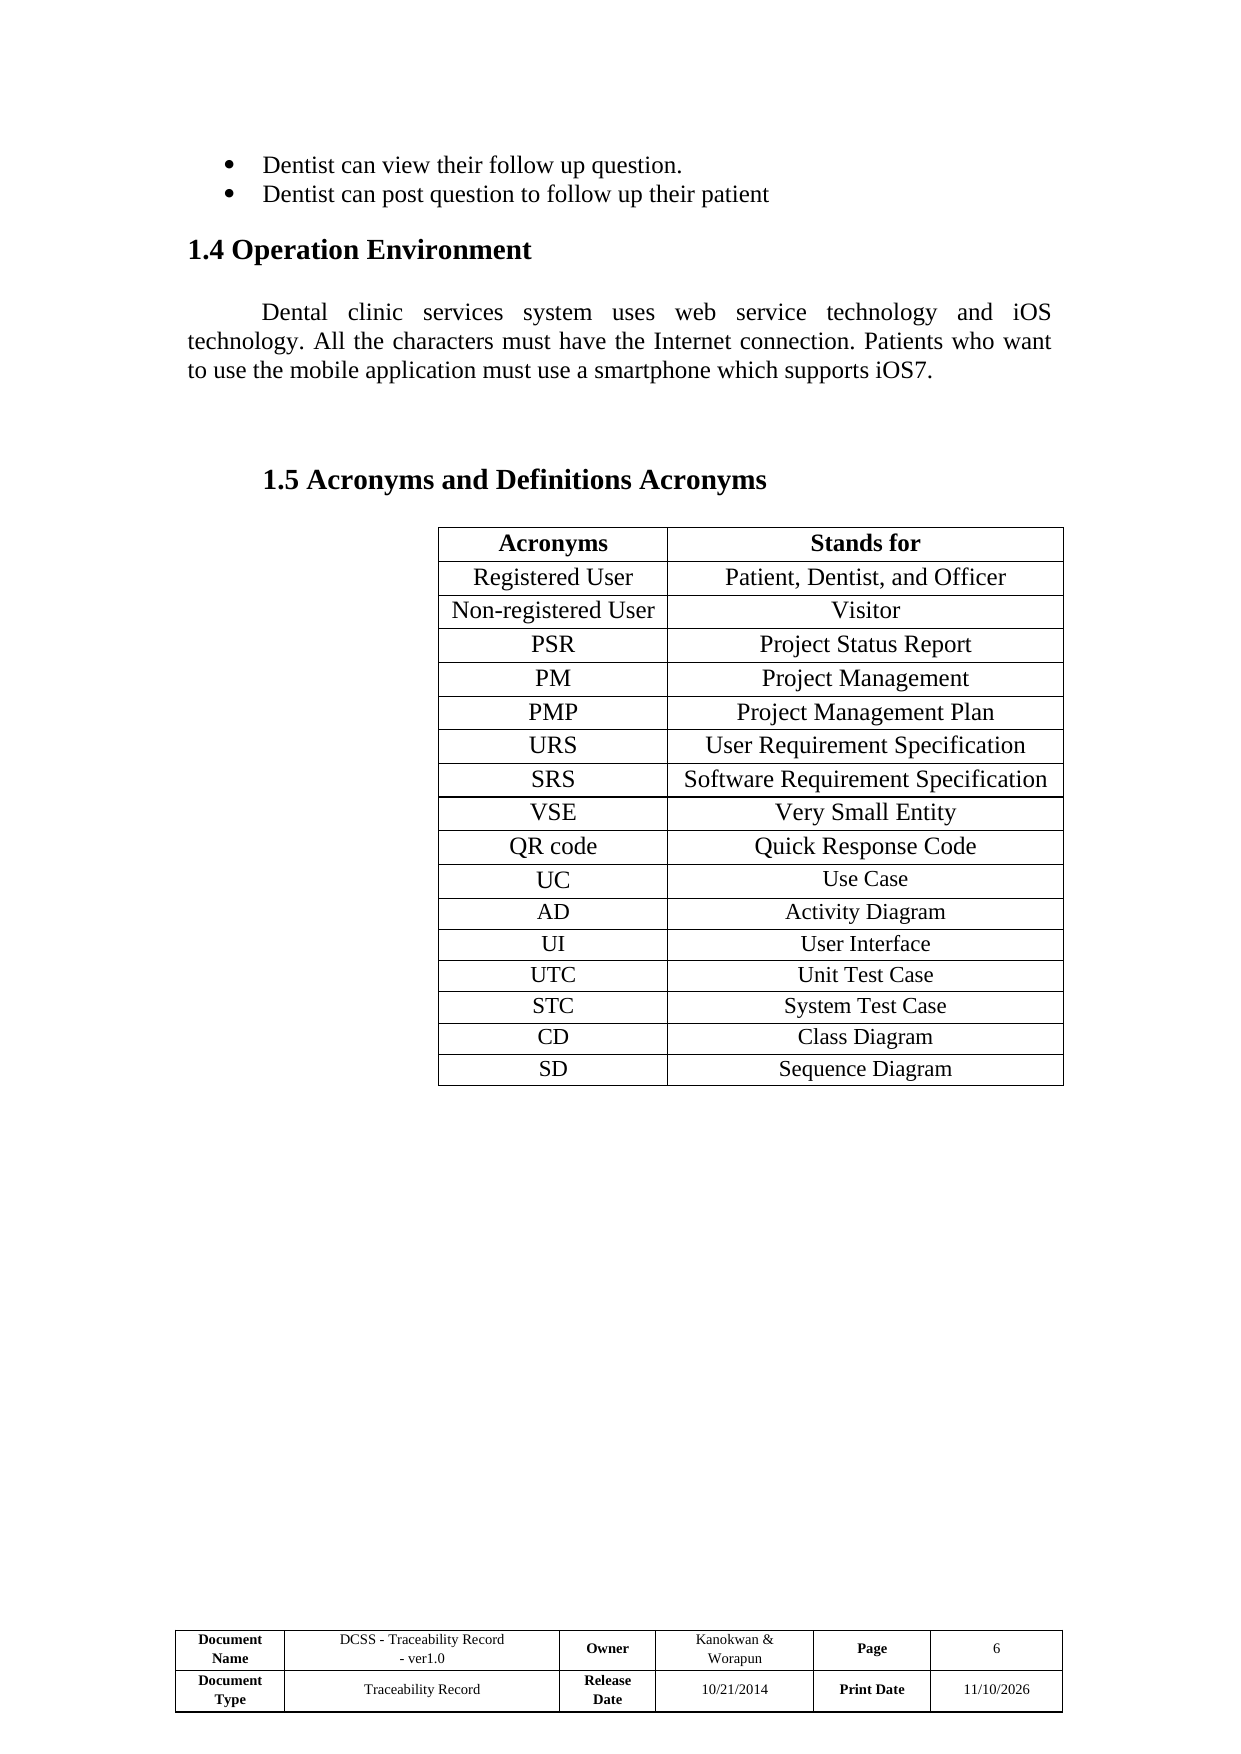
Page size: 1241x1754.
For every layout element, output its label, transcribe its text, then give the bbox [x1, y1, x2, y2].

table_cell PMP [439, 697, 667, 729]
table_cell UC [439, 865, 667, 897]
table_cell Software Requirement Specification [668, 764, 1063, 796]
table_cell Project Management [668, 663, 1063, 696]
table_cell SD [439, 1055, 667, 1085]
table_cell STC [439, 992, 667, 1022]
table_cell SRS [439, 764, 667, 796]
subtitle 1.4 Operation Environment [187, 232, 1053, 266]
table_cell CD [439, 1024, 667, 1054]
table_cell Activity Diagram [668, 899, 1063, 929]
table_cell QR code [439, 831, 667, 864]
table_cell AD [439, 899, 667, 929]
table_cell PM [439, 663, 667, 696]
table_cell Very Small Entity [668, 798, 1063, 830]
table_cell UTC [439, 961, 667, 991]
list Dentist can post question to follow up their patient [225, 179, 1053, 207]
table_cell Project Management Plan [668, 697, 1063, 729]
text Dental clinic services system uses web service technology and iOS technology. All the characters must have the Internet connection. Patients who want to use the mobile application must use a smartphone which supports iOS7. [187, 297, 1053, 384]
table_cell Use Case [668, 865, 1063, 897]
table_cell Non-registered User [439, 596, 667, 628]
table_cell User Interface [668, 930, 1063, 960]
table_cell URS [439, 730, 667, 763]
table_cell UI [439, 930, 667, 960]
table_cell PSR [439, 629, 667, 662]
table_cell Project Status Report [668, 629, 1063, 662]
table_cell System Test Case [668, 992, 1063, 1022]
table_cell User Requirement Specification [668, 730, 1063, 763]
table_cell Patient, Dentist, and Officer [668, 562, 1063, 594]
table_cell Visitor [668, 596, 1063, 628]
table_cell Unit Test Case [668, 961, 1063, 991]
table_cell Class Diagram [668, 1024, 1063, 1054]
subtitle 1.5 Acronyms and Definitions Acronyms [187, 462, 1053, 496]
table_cell VSE [439, 798, 667, 830]
table_cell Registered User [439, 562, 667, 594]
list Dentist can view their follow up question. [225, 150, 1053, 179]
table_header Stands for [668, 528, 1063, 561]
table_cell Quick Response Code [668, 831, 1063, 864]
table_header Acronyms [439, 528, 667, 561]
table_cell Sequence Diagram [668, 1055, 1063, 1085]
